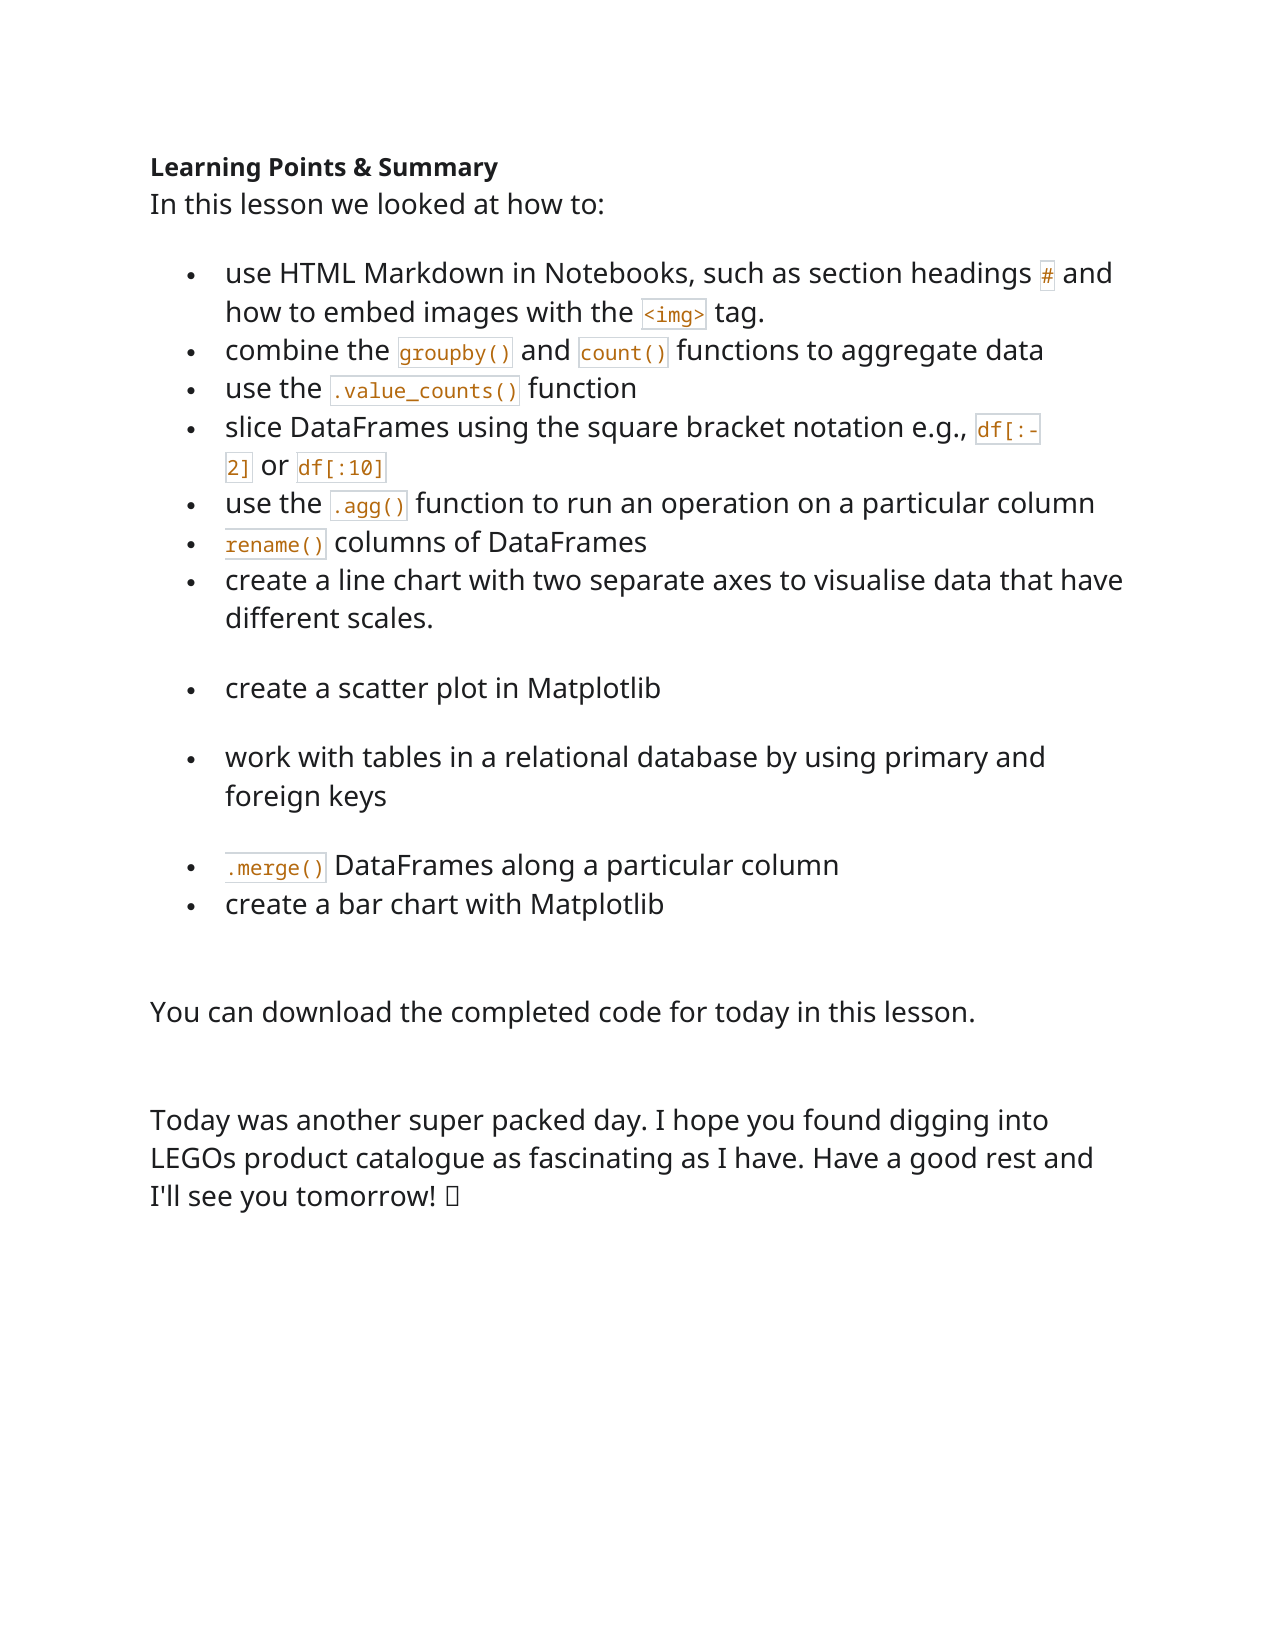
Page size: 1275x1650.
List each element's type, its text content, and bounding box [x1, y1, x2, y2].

text In this lesson we looked at how to: [150, 184, 1125, 222]
text Learning Points & Summary [150, 150, 1125, 184]
text You can download the completed code for today in this lesson. [150, 992, 1125, 1030]
text Today was another super packed day. I hope you found digging into LEGOs product catalogue as fascinating as I have. Have a good rest and I'll see you tomorrow! 💪 [150, 1100, 1125, 1215]
list use HTML Markdown in Notebooks, such as section headings # and how to embed images with the <img> tag. [187, 254, 1125, 330]
list combine the groupby() and count() functions to aggregate data [187, 330, 1125, 369]
list .merge() DataFrames along a particular column [187, 846, 1125, 884]
list create a line chart with two separate axes to visualise data that have different scales. [187, 560, 1125, 637]
list use the .agg() function to run an operation on a particular column [187, 484, 1125, 522]
list slice DataFrames using the square bracket notation e.g., df[:-2] or df[:10] [187, 407, 1125, 484]
list use the .value_counts() function [187, 369, 1125, 407]
list create a scatter plot in Matplotlib [187, 668, 1125, 707]
list rename() columns of DataFrames [187, 522, 1125, 560]
list work with tables in a relational database by using primary and foreign keys [187, 738, 1125, 814]
list create a bar chart with Matplotlib [187, 884, 1125, 922]
